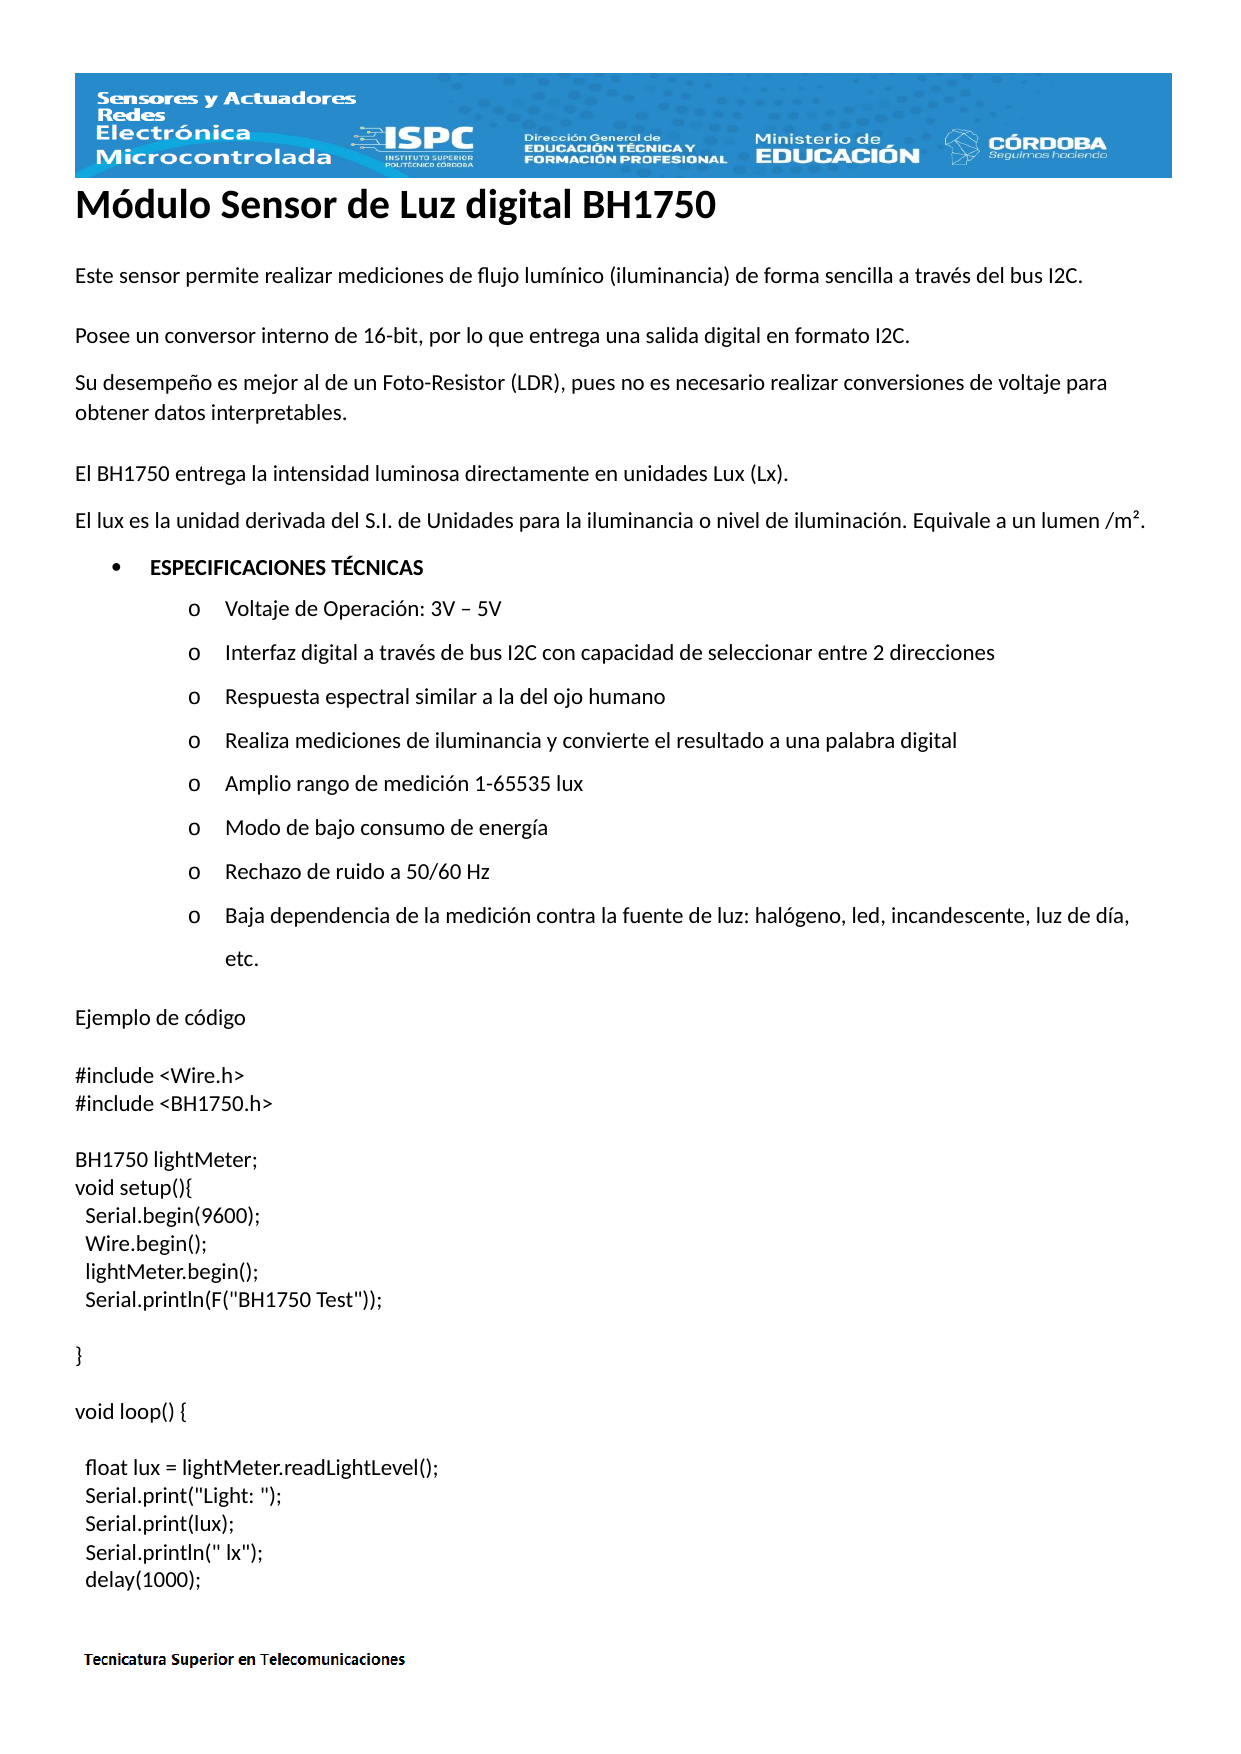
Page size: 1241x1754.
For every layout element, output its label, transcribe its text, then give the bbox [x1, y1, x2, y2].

text Serial.print(lux); [75, 1509, 1165, 1538]
text lightMeter.begin(); [75, 1257, 1165, 1285]
list Rechazo de ruido a 50/60 Hz [187, 857, 1165, 886]
text Wire.begin(); [75, 1229, 1165, 1257]
text Serial.begin(9600); [75, 1201, 1165, 1229]
text Su desempeño es mejor al de un Foto-Resistor (LDR), pues no es necesario realizar conversiones de voltaje para obtener datos interpretables. El BH1750 entrega la intensidad luminosa directamente en unidades Lux (Lx). [75, 368, 1165, 487]
list Respuesta espectral similar a la del ojo humano [187, 682, 1165, 711]
list Amplio rango de medición 1-65535 lux [187, 769, 1165, 799]
text BH1750 lightMeter; [75, 1145, 1165, 1173]
text Ejemplo de código [75, 1003, 1165, 1031]
picture [75, 73, 1172, 178]
list Voltaje de Operación: 3V – 5V [187, 594, 1165, 624]
picture [75, 1641, 961, 1681]
list Baja dependencia de la medición contra la fuente de luz: halógeno, led, incandescente, luz de día, etc. [187, 901, 1165, 972]
text delay(1000); [75, 1566, 1165, 1594]
text void loop() { [75, 1397, 1165, 1426]
list ESPECIFICACIONES TÉCNICAS [112, 553, 1165, 581]
text Serial.println(" lx"); [75, 1538, 1165, 1566]
list Realiza mediciones de iluminancia y convierte el resultado a una palabra digital [187, 726, 1165, 755]
text void setup(){ [75, 1173, 1165, 1201]
list Modo de bajo consumo de energía [187, 813, 1165, 842]
text Serial.print("Light: "); [75, 1482, 1165, 1509]
text float lux = lightMeter.readLightLevel(); [75, 1453, 1165, 1482]
text #include <BH1750.h> [75, 1089, 1165, 1117]
text #include <Wire.h> [75, 1061, 1165, 1089]
text Módulo Sensor de Luz digital BH1750 Este sensor permite realizar mediciones de flujo lumínico (iluminancia) de forma sencilla a través del bus I2C. Posee un conversor interno de 16-bit, por lo que entrega una salida digital en formato I2C. [75, 178, 1165, 349]
text } [75, 1341, 1165, 1369]
list Interfaz digital a través de bus I2C con capacidad de seleccionar entre 2 direcciones [187, 638, 1165, 667]
text Serial.println(F("BH1750 Test")); [75, 1285, 1165, 1313]
text El lux es la unidad derivada del S.I. de Unidades para la iluminancia o nivel de iluminación. Equivale a un lumen /m². [75, 506, 1165, 534]
